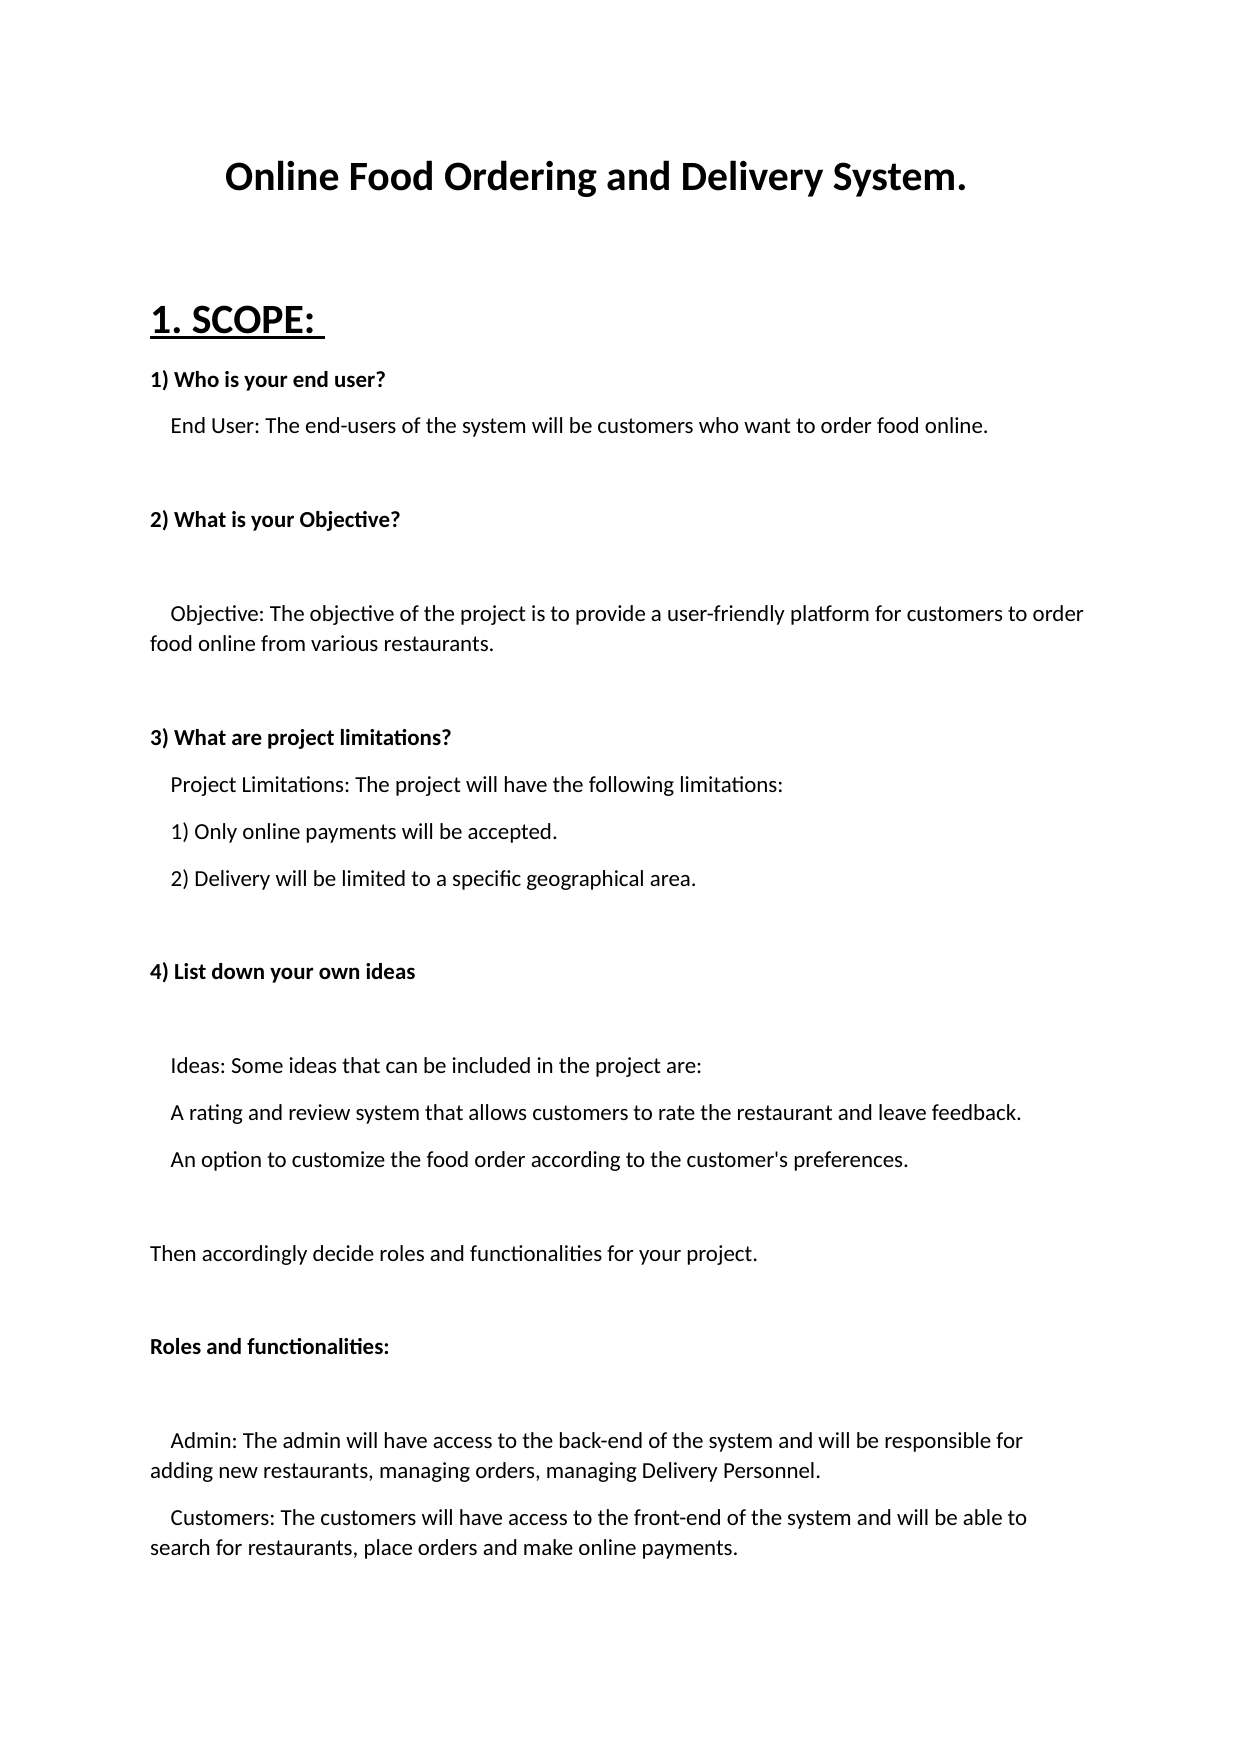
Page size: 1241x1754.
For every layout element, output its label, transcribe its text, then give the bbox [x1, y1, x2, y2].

text Project Limitations: The project will have the following limitations: [150, 770, 1090, 798]
text End User: The end-users of the system will be customers who want to order food online. [150, 412, 1090, 439]
text Roles and functionalities: [150, 1332, 1090, 1360]
text Customers: The customers will have access to the front-end of the system and will be able to search for restaurants, place orders and make online payments. [150, 1503, 1090, 1561]
text 1) Only online payments will be accepted. [150, 817, 1090, 845]
text 3) What are project limitations? [150, 723, 1090, 751]
text An option to customize the food order according to the customer's preferences. [150, 1145, 1090, 1173]
text 4) List down your own ideas [150, 957, 1090, 985]
text Admin: The admin will have access to the back-end of the system and will be responsible for adding new restaurants, managing orders, managing Delivery Personnel. [150, 1426, 1090, 1484]
text Then accordingly decide roles and functionalities for your project. [150, 1239, 1090, 1267]
text 2) Delivery will be limited to a specific geographical area. [150, 864, 1090, 892]
text 1. SCOPE: [150, 293, 1090, 344]
text Objective: The objective of the project is to provide a user-friendly platform for customers to order food online from various restaurants. [150, 599, 1090, 657]
text Ideas: Some ideas that can be included in the project are: [150, 1051, 1090, 1079]
text 1) Who is your end user? [150, 365, 1090, 393]
text A rating and review system that allows customers to rate the restaurant and leave feedback. [150, 1098, 1090, 1126]
text Online Food Ordering and Delivery System. [150, 150, 1090, 201]
text 2) What is your Objective? [150, 505, 1090, 533]
